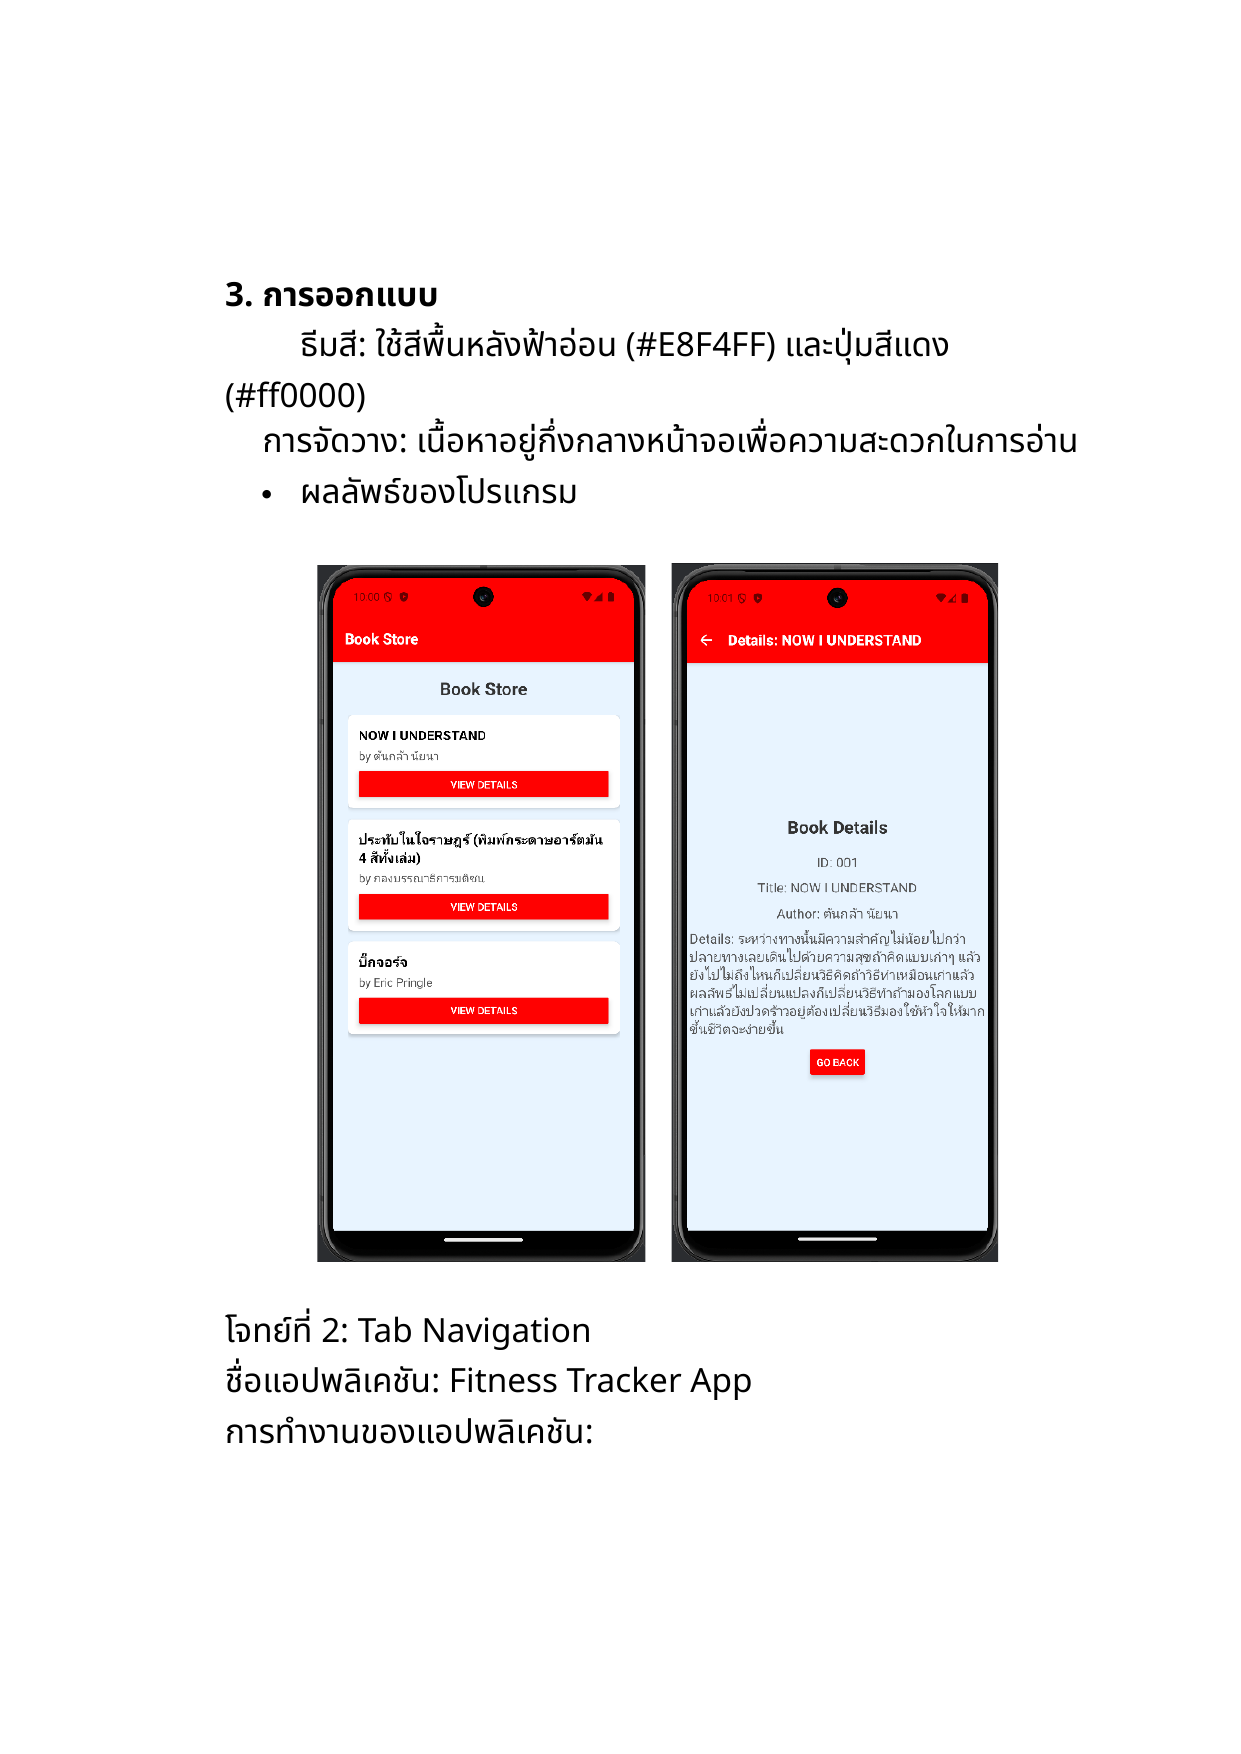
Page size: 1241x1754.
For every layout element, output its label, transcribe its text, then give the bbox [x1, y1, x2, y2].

text การจัดวาง: เนื้อหาอยู่กึ่งกลางหน้าจอเพื่อความสะดวกในการอ่าน [225, 417, 1090, 468]
text ธีมสี: ใช้สีพื้นหลังฟ้าอ่อน (#E8F4FF) และปุ่มสีแดง (#ff0000) [225, 321, 1090, 417]
text 3. การออกแบบ [225, 270, 1090, 321]
text การทำงานของแอปพลิเคชัน: [225, 1408, 1090, 1458]
picture [671, 563, 999, 1262]
picture [317, 565, 646, 1262]
text ชื่อแอปพลิเคชัน: Fitness Tracker App [225, 1357, 1090, 1408]
list ผลลัพธ์ของโปรแกรม [262, 468, 1090, 518]
text โจทย์ที่ 2: Tab Navigation [225, 1307, 1090, 1357]
